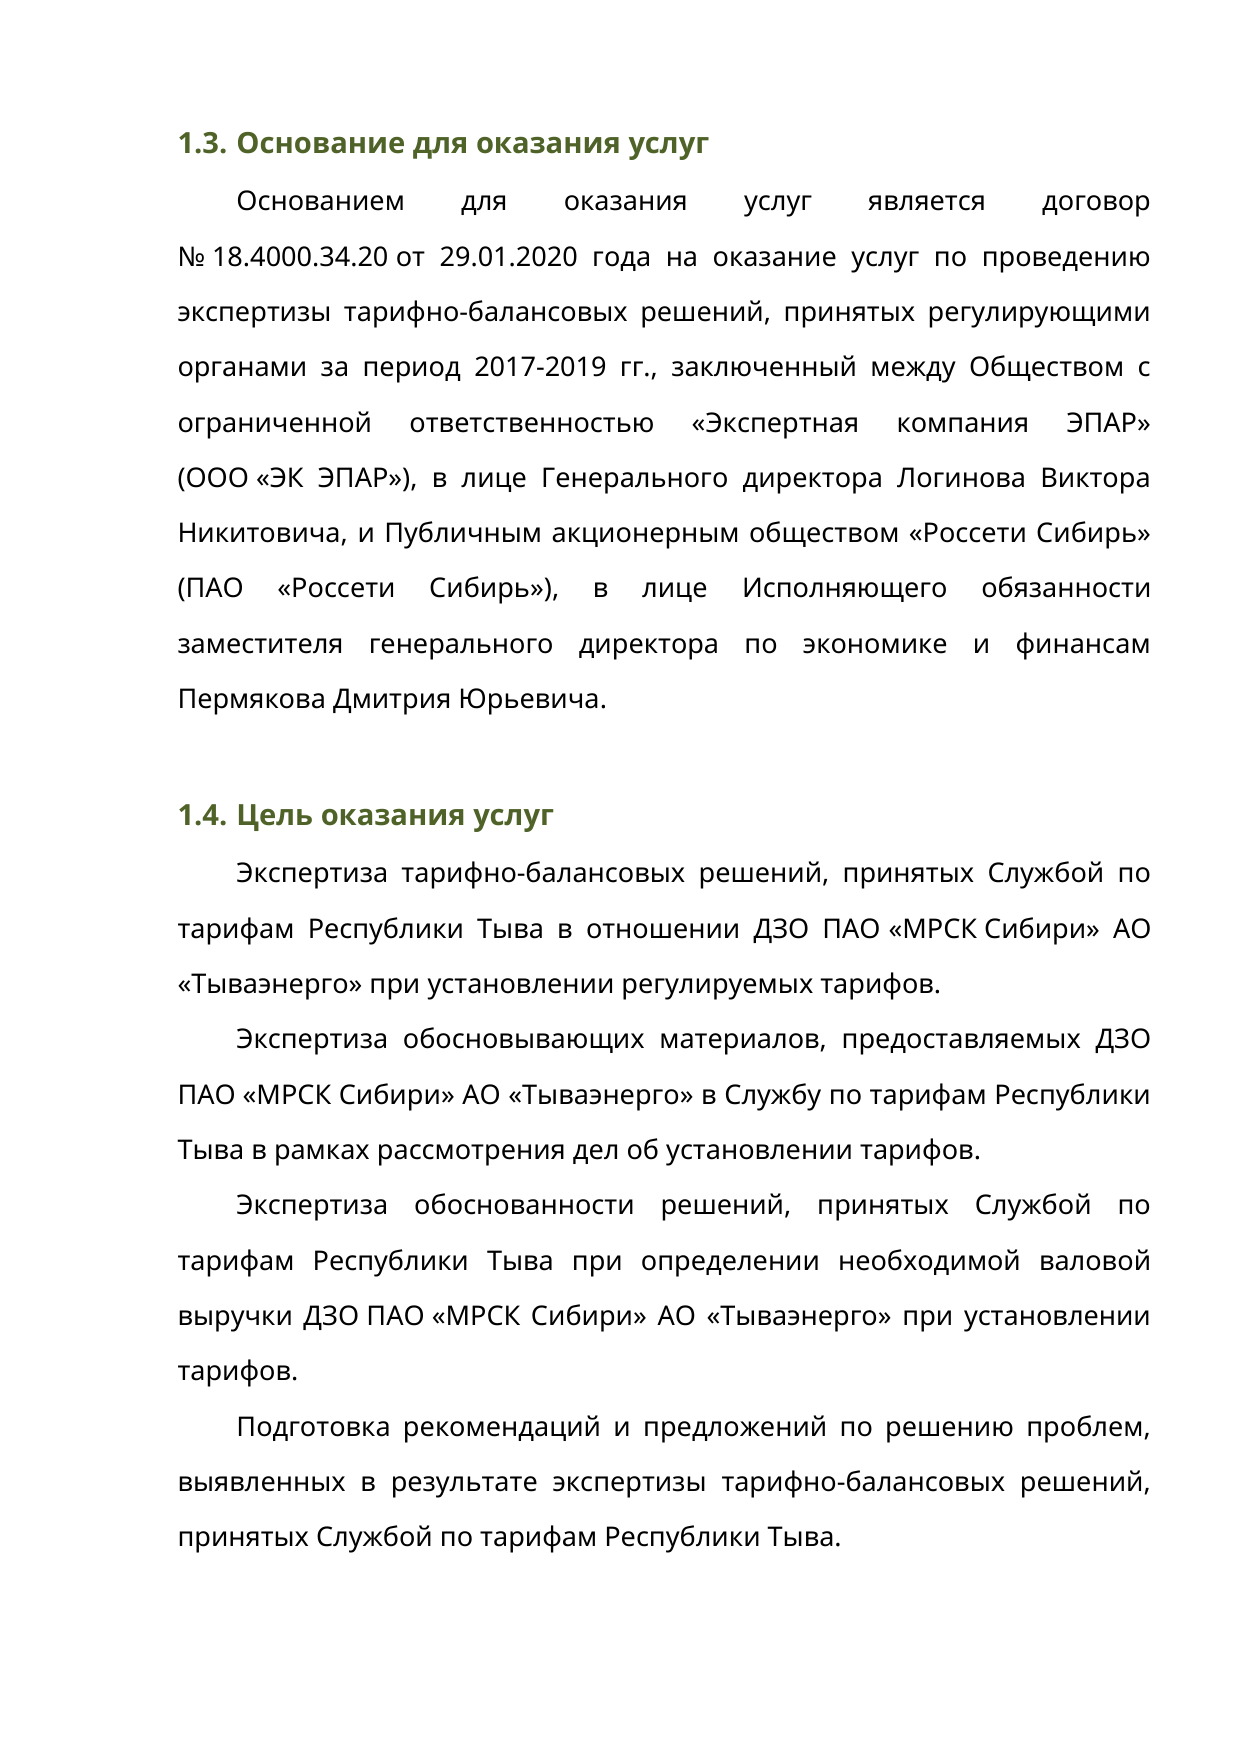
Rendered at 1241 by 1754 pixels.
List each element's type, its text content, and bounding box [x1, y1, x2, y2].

text Подготовка рекомендаций и предложений по решению проблем, выявленных в результате экспертизы тарифно-балансовых решений, принятых Службой по тарифам Республики Тыва. [177, 1407, 1152, 1554]
text Экспертиза тарифно-балансовых решений, принятых Службой по тарифам Республики Тыва в отношении ДЗО ПАО «МРСК Сибири» АО «Тываэнерго» при установлении регулируемых тарифов. [177, 854, 1152, 1001]
subtitle Основание для оказания услуг [177, 122, 1152, 162]
subtitle Цель оказания услуг [177, 794, 1152, 834]
text Экспертиза обоснованности решений, принятых Службой по тарифам Республики Тыва при определении необходимой валовой выручки ДЗО ПАО «МРСК Сибири» АО «Тываэнерго» при установлении тарифов. [177, 1186, 1152, 1388]
text Основанием для оказания услуг является договор № 18.4000.34.20 от 29.01.2020 года на оказание услуг по проведению экспертизы тарифно-балансовых решений, принятых регулирующими органами за период 2017-2019 гг., заключенный между Обществом с ограниченной ответственностью «Экспертная компания ЭПАР» (ООО «ЭК ЭПАР»), в лице Генерального директора Логинова Виктора Никитовича, и Публичным акционерным обществом «Россети Сибирь» (ПАО «Россети Сибирь»), в лице Исполняющего обязанности заместителя генерального директора по экономике и финансам Пермякова Дмитрия Юрьевича. [177, 182, 1152, 716]
text Экспертиза обосновывающих материалов, предоставляемых ДЗО ПАО «МРСК Сибири» АО «Тываэнерго» в Службу по тарифам Республики Тыва в рамках рассмотрения дел об установлении тарифов. [177, 1020, 1152, 1167]
